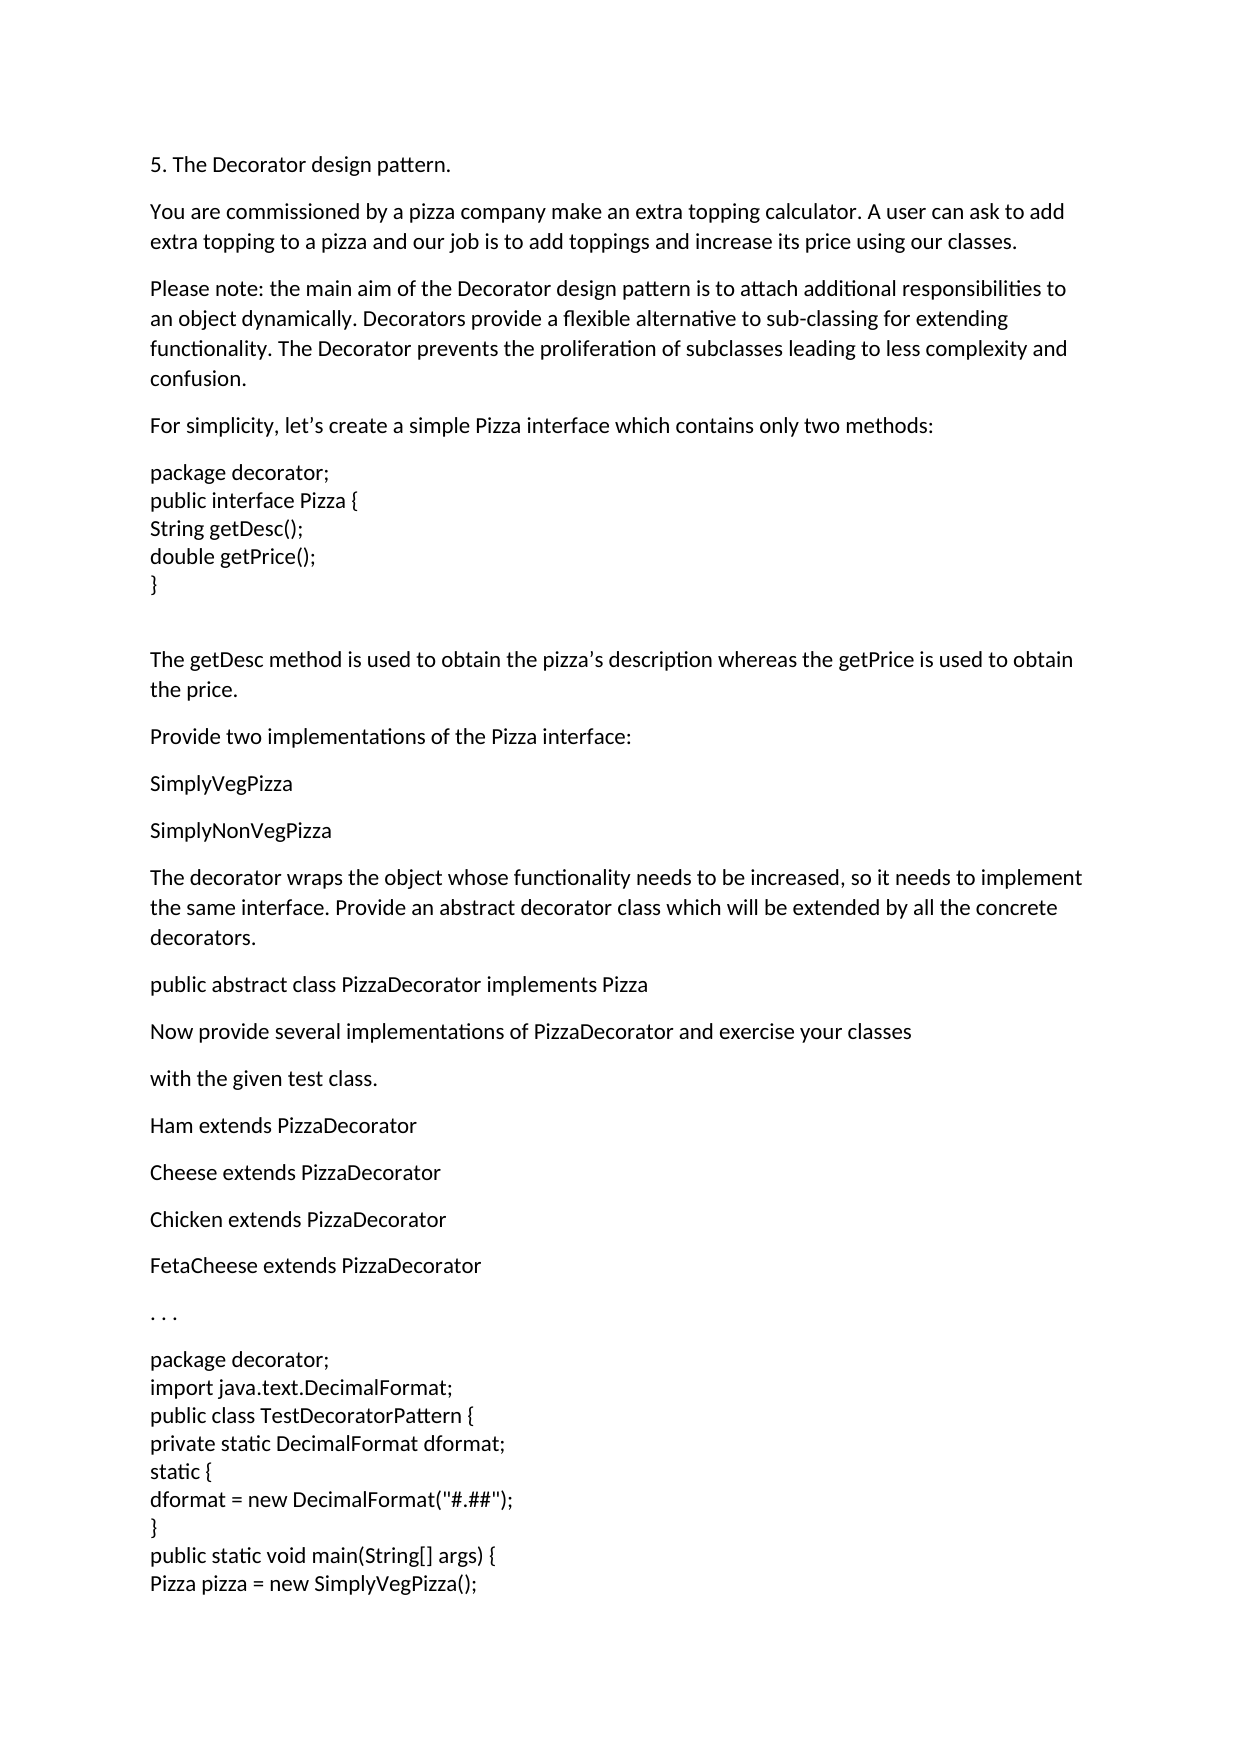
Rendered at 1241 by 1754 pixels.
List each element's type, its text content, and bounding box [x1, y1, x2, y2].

text package decorator; [150, 458, 1090, 486]
text import java.text.DecimalFormat; [150, 1373, 1090, 1401]
text public class TestDecoratorPattern { [150, 1401, 1090, 1429]
text double getPrice(); [150, 542, 1090, 570]
text Now provide several implementations of PizzaDecorator and exercise your classes [150, 1017, 1090, 1045]
text . . . [150, 1298, 1090, 1326]
text private static DecimalFormat dformat; [150, 1429, 1090, 1457]
text with the given test class. [150, 1064, 1090, 1092]
text Pizza pizza = new SimplyVegPizza(); [150, 1569, 1090, 1597]
text SimplyNonVegPizza [150, 816, 1090, 844]
text } [150, 1513, 1090, 1541]
text String getDesc(); [150, 514, 1090, 542]
text The getDesc method is used to obtain the pizza’s description whereas the getPrice is used to obtain the price. [150, 645, 1090, 703]
text } [150, 570, 1090, 598]
text dformat = new DecimalFormat("#.##"); [150, 1485, 1090, 1513]
text public interface Pizza { [150, 486, 1090, 514]
text static { [150, 1457, 1090, 1485]
text You are commissioned by a pizza company make an extra topping calculator. A user can ask to add extra topping to a pizza and our job is to add toppings and increase its price using our classes. [150, 197, 1090, 255]
text SimplyVegPizza [150, 769, 1090, 797]
text Cheese extends PizzaDecorator [150, 1158, 1090, 1186]
text For simplicity, let’s create a simple Pizza interface which contains only two methods: [150, 411, 1090, 439]
text public abstract class PizzaDecorator implements Pizza [150, 970, 1090, 998]
text FetaCheese extends PizzaDecorator [150, 1252, 1090, 1279]
text public static void main(String[] args) { [150, 1541, 1090, 1569]
text Chicken extends PizzaDecorator [150, 1205, 1090, 1233]
text Please note: the main aim of the Decorator design pattern is to attach additional responsibilities to an object dynamically. Decorators provide a flexible alternative to sub-classing for extending functionality. The Decorator prevents the proliferation of subclasses leading to less complexity and confusion. [150, 274, 1090, 393]
text Provide two implementations of the Pizza interface: [150, 722, 1090, 750]
text The decorator wraps the object whose functionality needs to be increased, so it needs to implement the same interface. Provide an abstract decorator class which will be extended by all the concrete decorators. [150, 863, 1090, 951]
text 5. The Decorator design pattern. [150, 150, 1090, 178]
text Ham extends PizzaDecorator [150, 1111, 1090, 1139]
text package decorator; [150, 1345, 1090, 1373]
